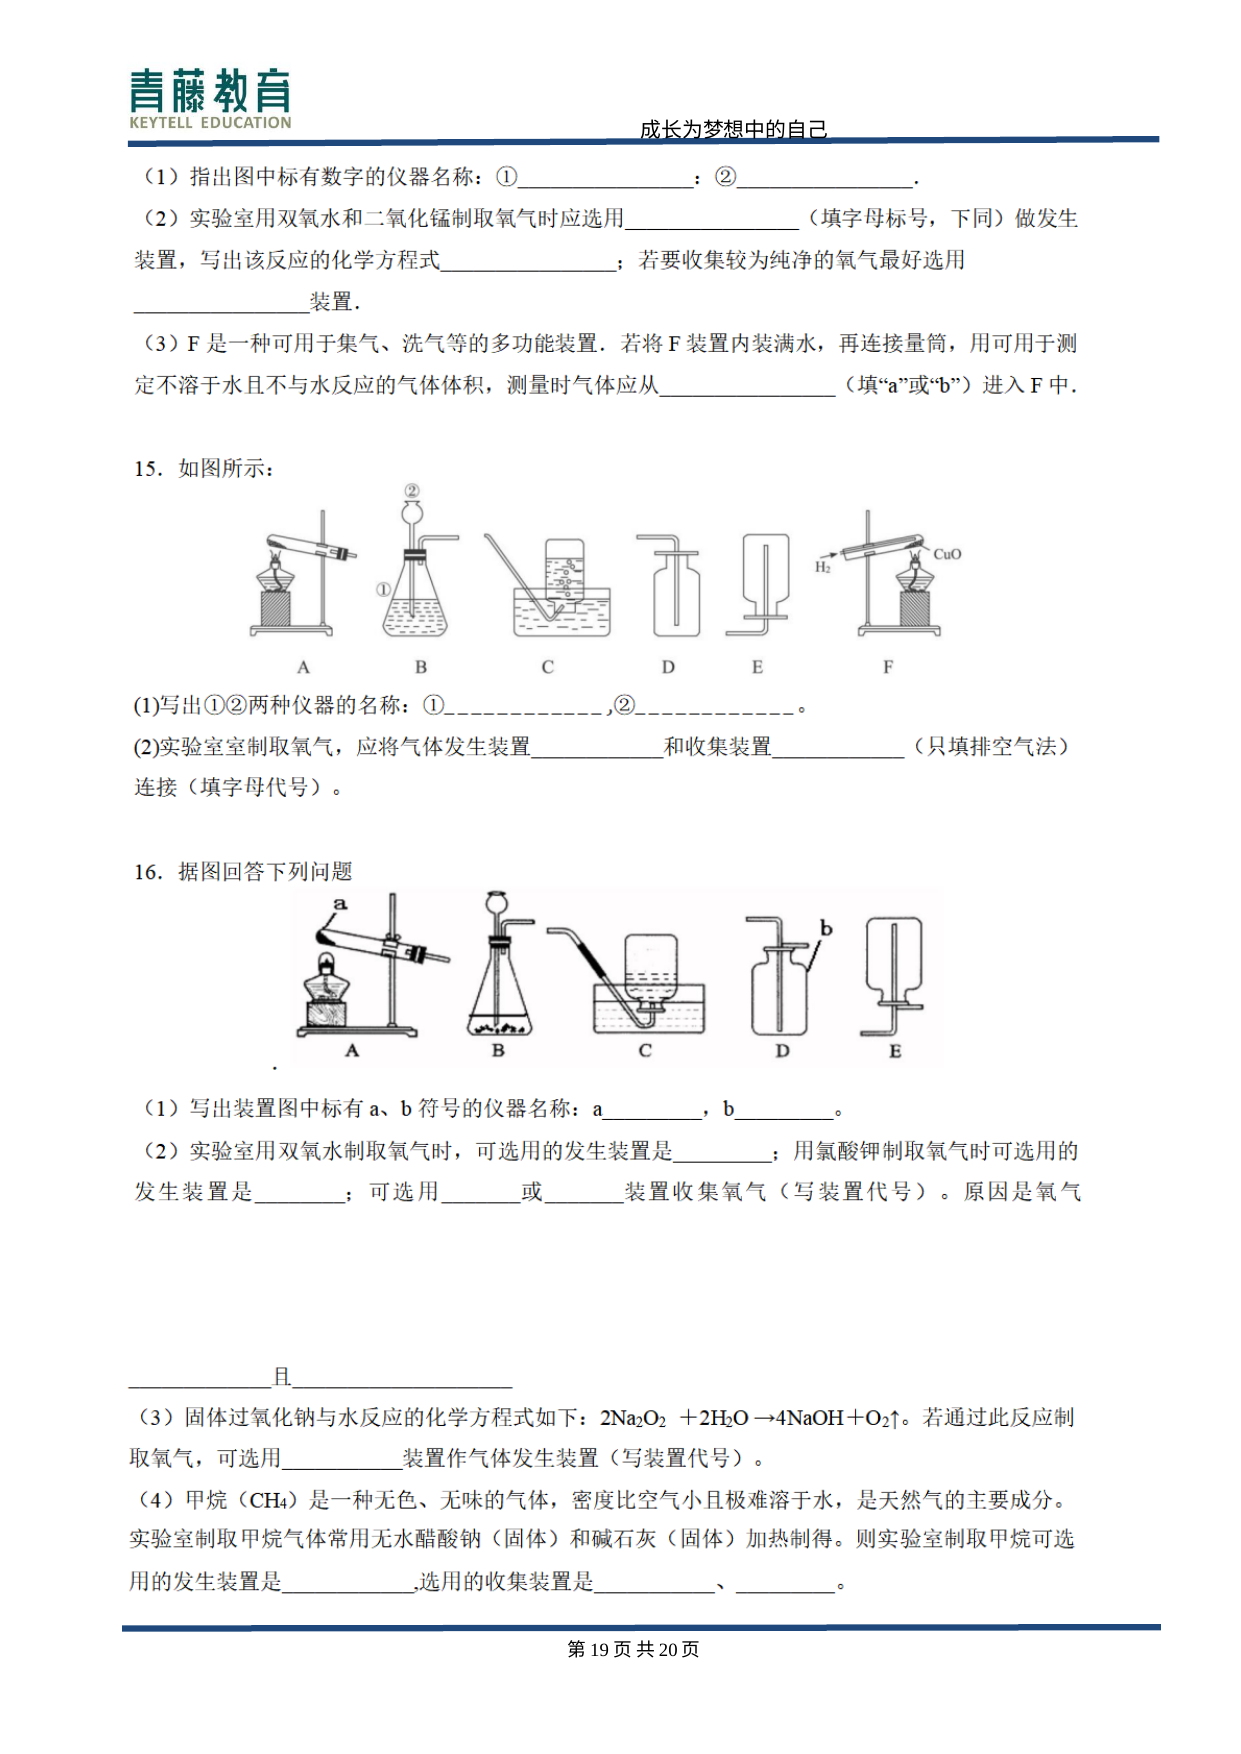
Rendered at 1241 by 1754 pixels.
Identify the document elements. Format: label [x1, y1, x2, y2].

picture [117, 1358, 1093, 1608]
picture [117, 155, 1105, 1219]
picture [113, 51, 303, 134]
